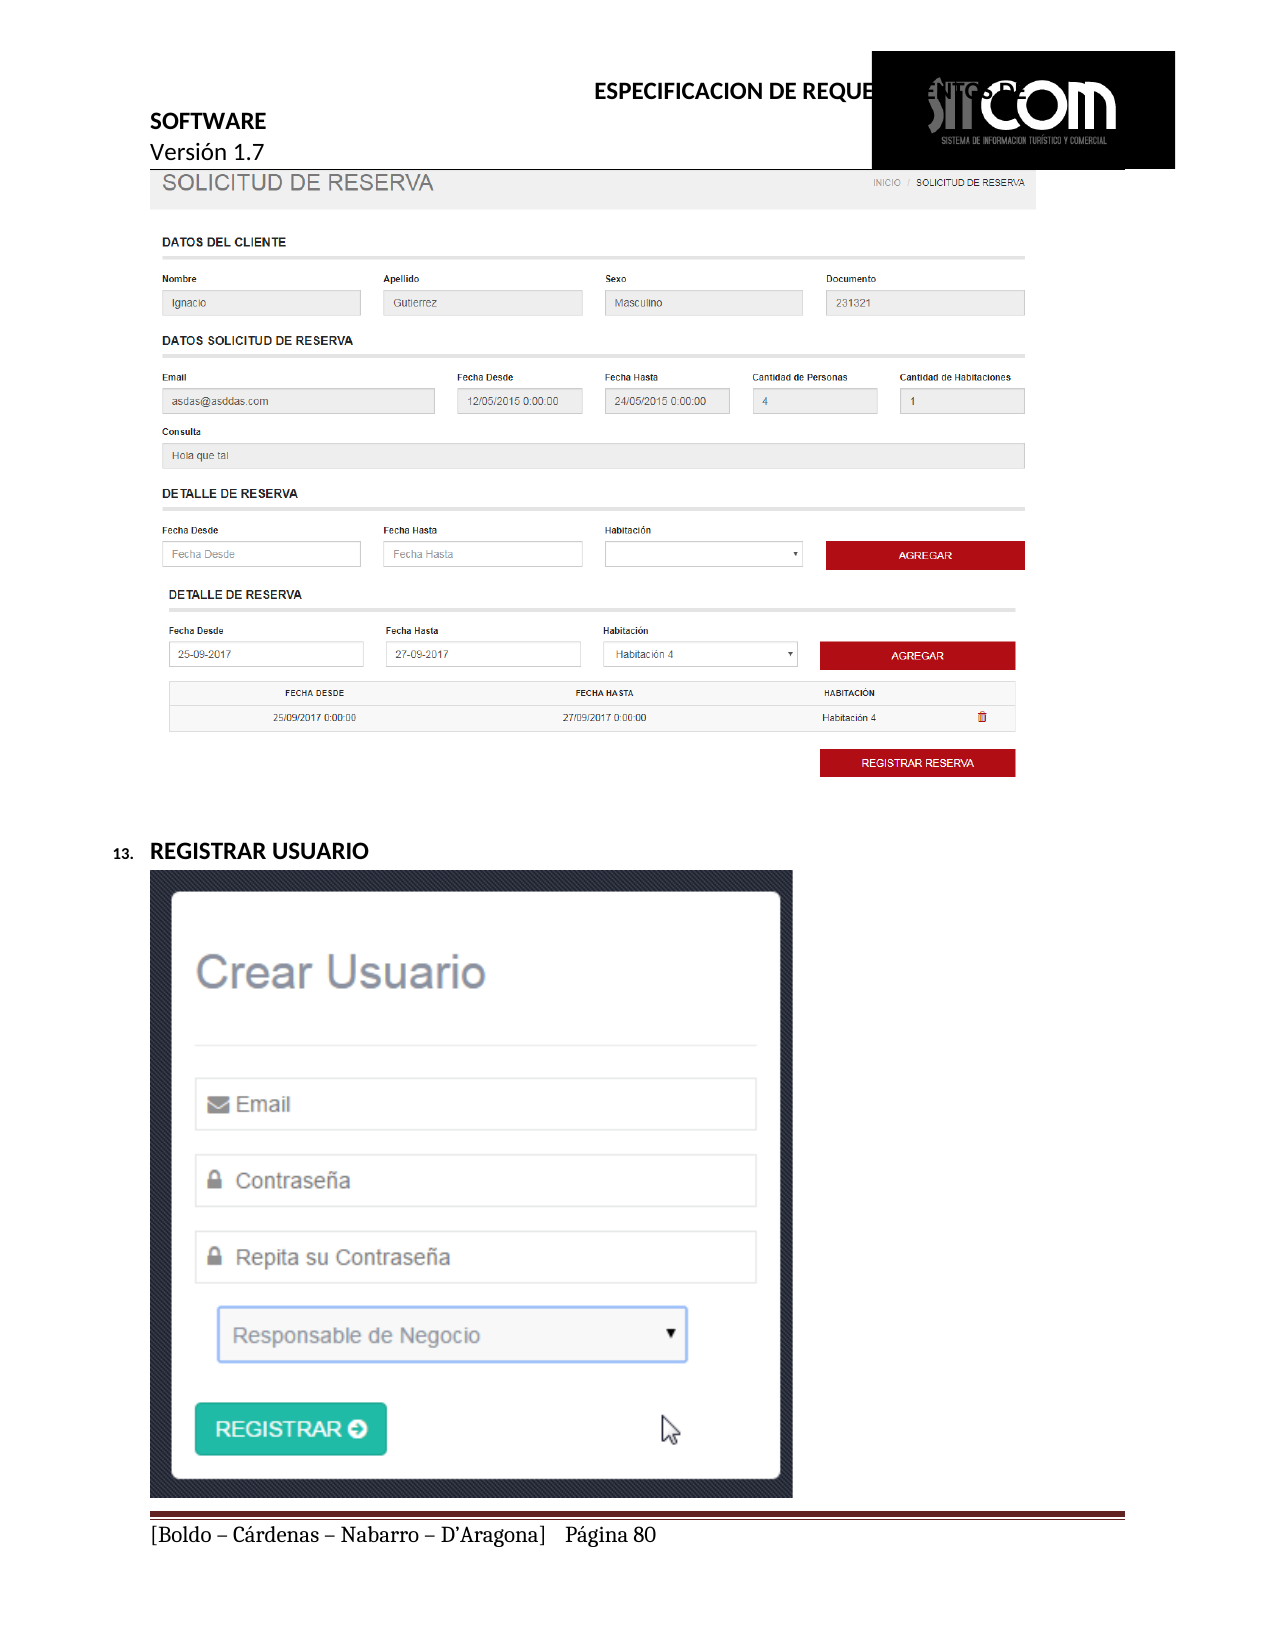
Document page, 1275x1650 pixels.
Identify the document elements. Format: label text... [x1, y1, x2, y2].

picture [150, 577, 1036, 797]
list REGISTRAR USUARIO [112, 835, 1125, 866]
picture [871, 51, 1175, 169]
picture [150, 170, 1036, 574]
picture [150, 870, 793, 1498]
